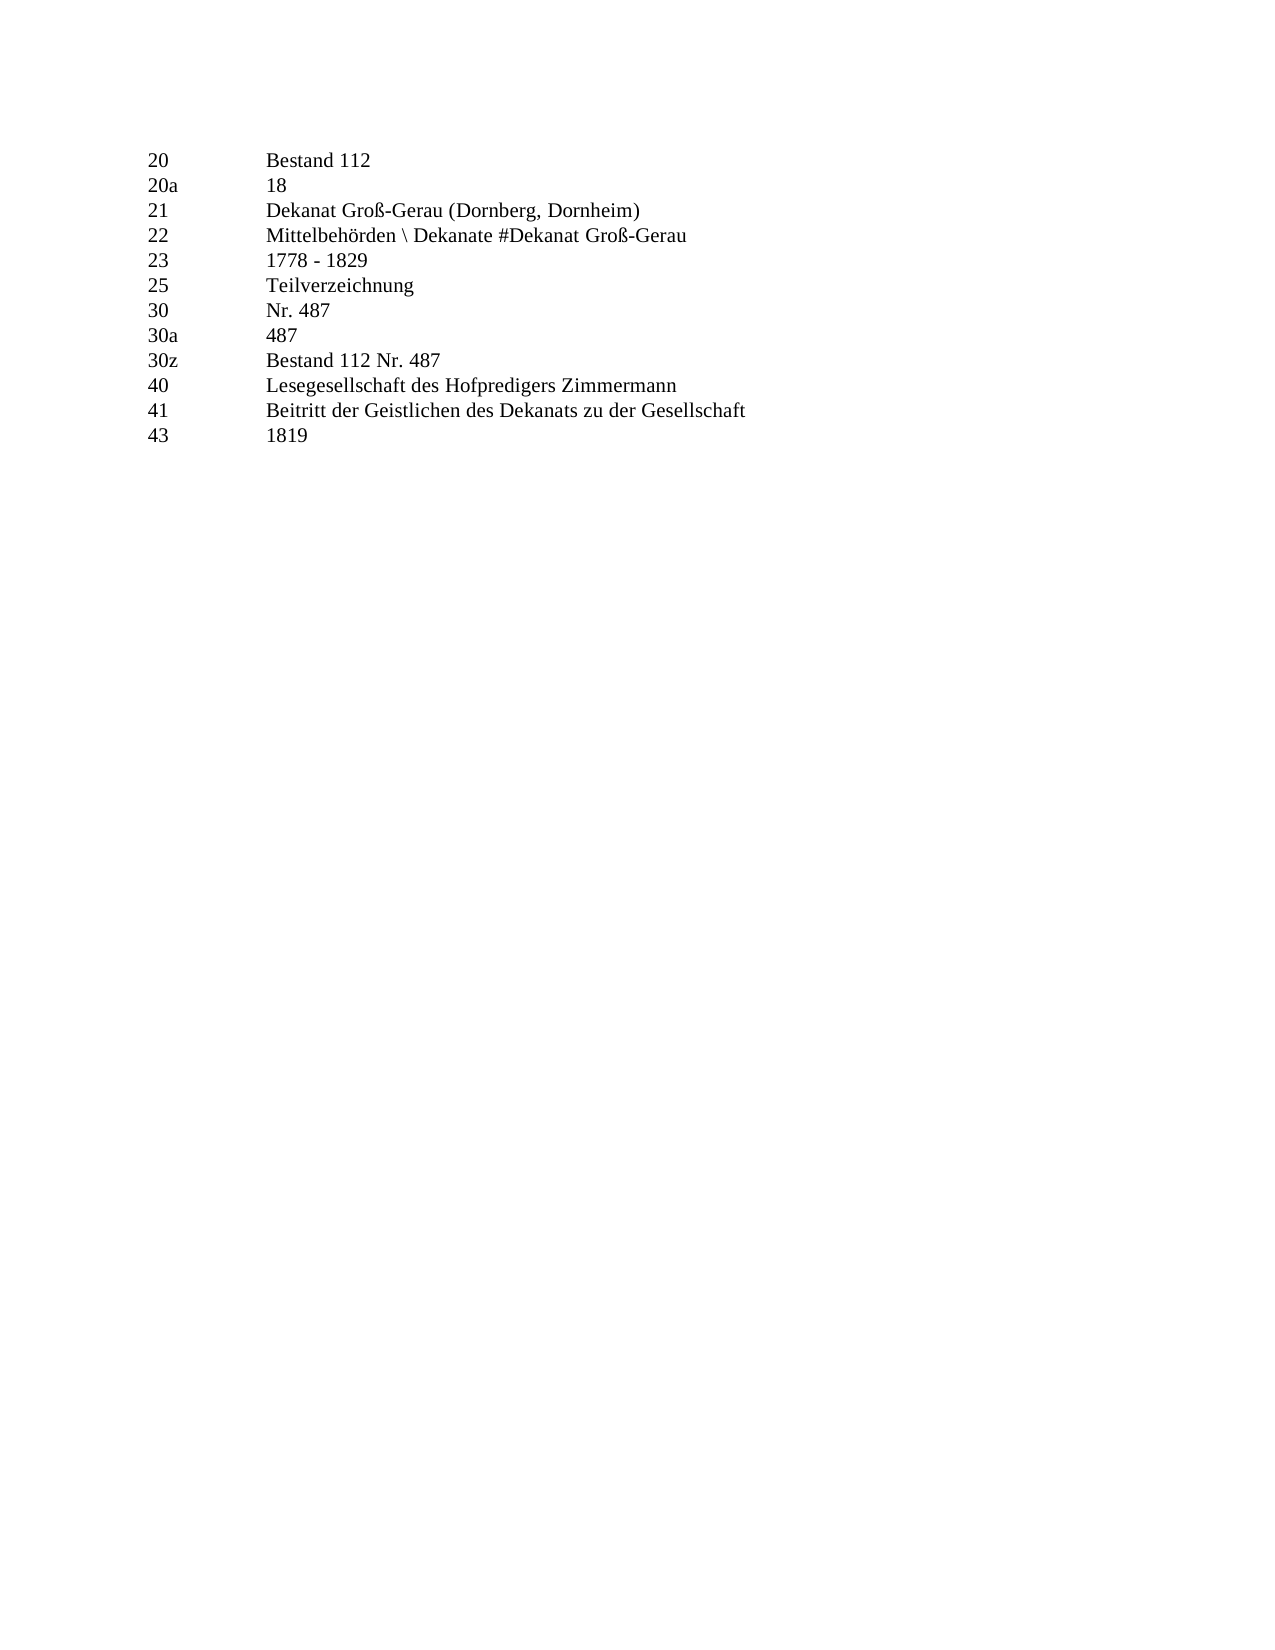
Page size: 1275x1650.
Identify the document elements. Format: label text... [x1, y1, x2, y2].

text 41 Beitritt der Geistlichen des Dekanats zu der Gesellschaft [148, 398, 1127, 423]
text 20a 18 [148, 173, 1127, 198]
text 20 Bestand 112 [148, 148, 1127, 173]
text 21 Dekanat Groß-Gerau (o[Dornberg]o, o[Dornheim]o) [148, 198, 1127, 223]
text 30 Nr. 487 [148, 298, 1127, 323]
text 23 1778 - 1829 [148, 248, 1127, 273]
text 25 Teilverzeichnung [148, 273, 1127, 298]
text 30z Bestand 112 Nr. 487 [148, 348, 1127, 373]
text 40 s[Lesegesellschaft des p[5{s[Hofprediger]s}s 1{Zimmermann}]p]s [148, 373, 1127, 398]
text 43 1819 [148, 423, 1127, 448]
text 30a 487 [148, 323, 1127, 348]
text 22 Mittelbehörden \ Dekanate #Dekanat o[Groß-Gerau]o [148, 223, 1127, 248]
